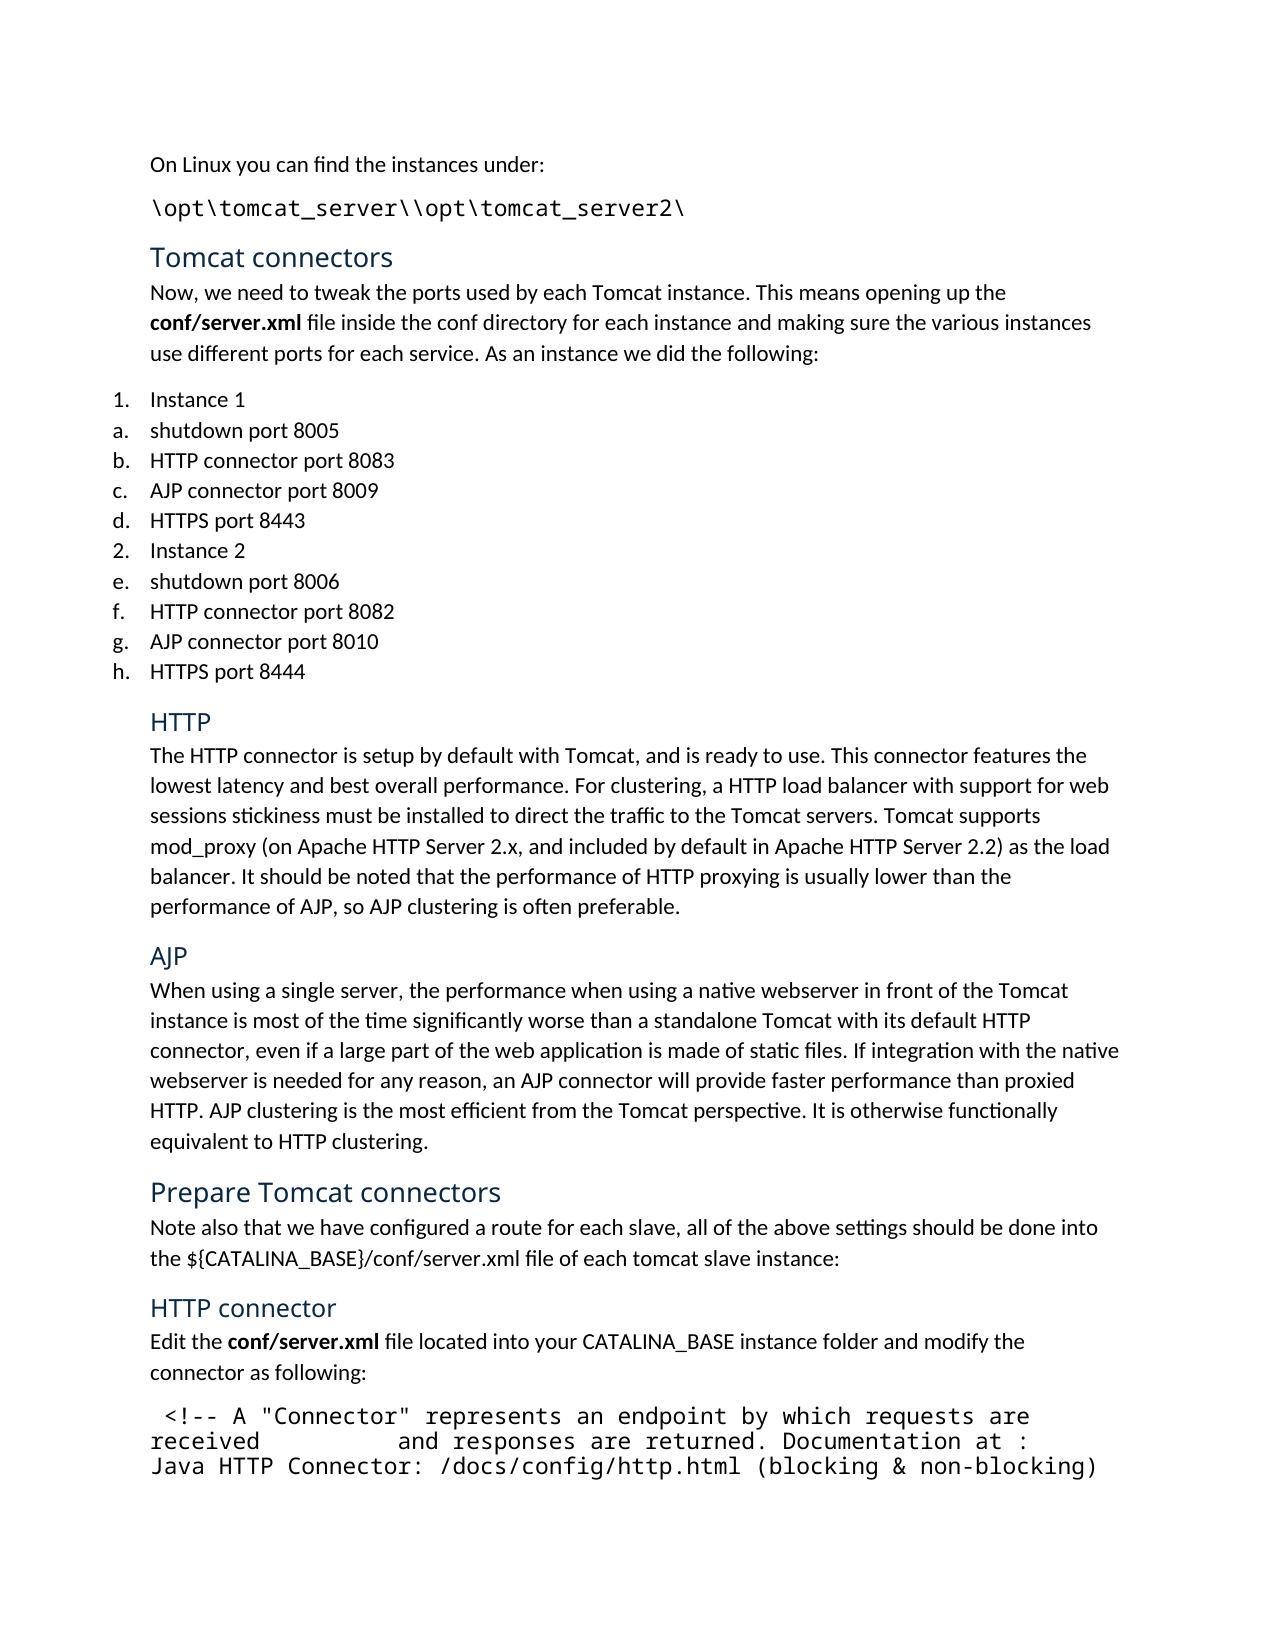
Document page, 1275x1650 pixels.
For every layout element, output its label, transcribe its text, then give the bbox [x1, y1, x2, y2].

text Edit the conf/server.xml file located into your CATALINA_BASE instance folder and modify the connector as following: [150, 1327, 1125, 1386]
subtitle Tomcat connectors [150, 238, 1125, 275]
list HTTPS port 8443 [112, 506, 1125, 534]
text When using a single server, the performance when using a native webserver in front of the Tomcat instance is most of the time significantly worse than a standalone Tomcat with its default HTTP connector, even if a large part of the web application is made of static files. If integration with the native webserver is needed for any reason, an AJP connector will provide faster performance than proxied HTTP. AJP clustering is the most efficient from the Tomcat perspective. It is otherwise functionally equivalent to HTTP clustering. [150, 976, 1125, 1155]
list Instance 1 [112, 386, 1125, 414]
text Note also that we have configured a route for each slave, all of the above settings should be done into the ${CATALINA_BASE}/conf/server.xml file of each tomcat slave instance: [150, 1213, 1125, 1272]
list shutdown port 8005 [112, 416, 1125, 444]
list shutdown port 8006 [112, 567, 1125, 595]
list AJP connector port 8010 [112, 627, 1125, 655]
subtitle HTTP connector [150, 1291, 1125, 1325]
list HTTP connector port 8082 [112, 597, 1125, 625]
list Instance 2 [112, 537, 1125, 565]
subtitle HTTP [150, 704, 1125, 738]
text On Linux you can find the instances under: [150, 150, 1125, 178]
list HTTPS port 8444 [112, 657, 1125, 686]
text The HTTP connector is setup by default with Tomcat, and is ready to use. This connector features the lowest latency and best overall performance. For clustering, a HTTP load balancer with support for web sessions stickiness must be installed to direct the traffic to the Tomcat servers. Tomcat supports mod_proxy (on Apache HTTP Server 2.x, and included by default in Apache HTTP Server 2.2) as the load balancer. It should be noted that the performance of HTTP proxying is usually lower than the performance of AJP, so AJP clustering is often preferable. [150, 741, 1125, 920]
subtitle Prepare Tomcat connectors [150, 1174, 1125, 1211]
subtitle AJP [150, 939, 1125, 973]
text Now, we need to tweak the ports used by each Tomcat instance. This means opening up the conf/server.xml file inside the conf directory for each instance and making sure the various instances use different ports for each service. As an instance we did the following: [150, 278, 1125, 367]
text \opt\tomcat_server\\opt\tomcat_server2\ [150, 197, 1125, 222]
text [150, 1404, 1125, 1479]
list AJP connector port 8009 [112, 476, 1125, 504]
list HTTP connector port 8083 [112, 446, 1125, 474]
